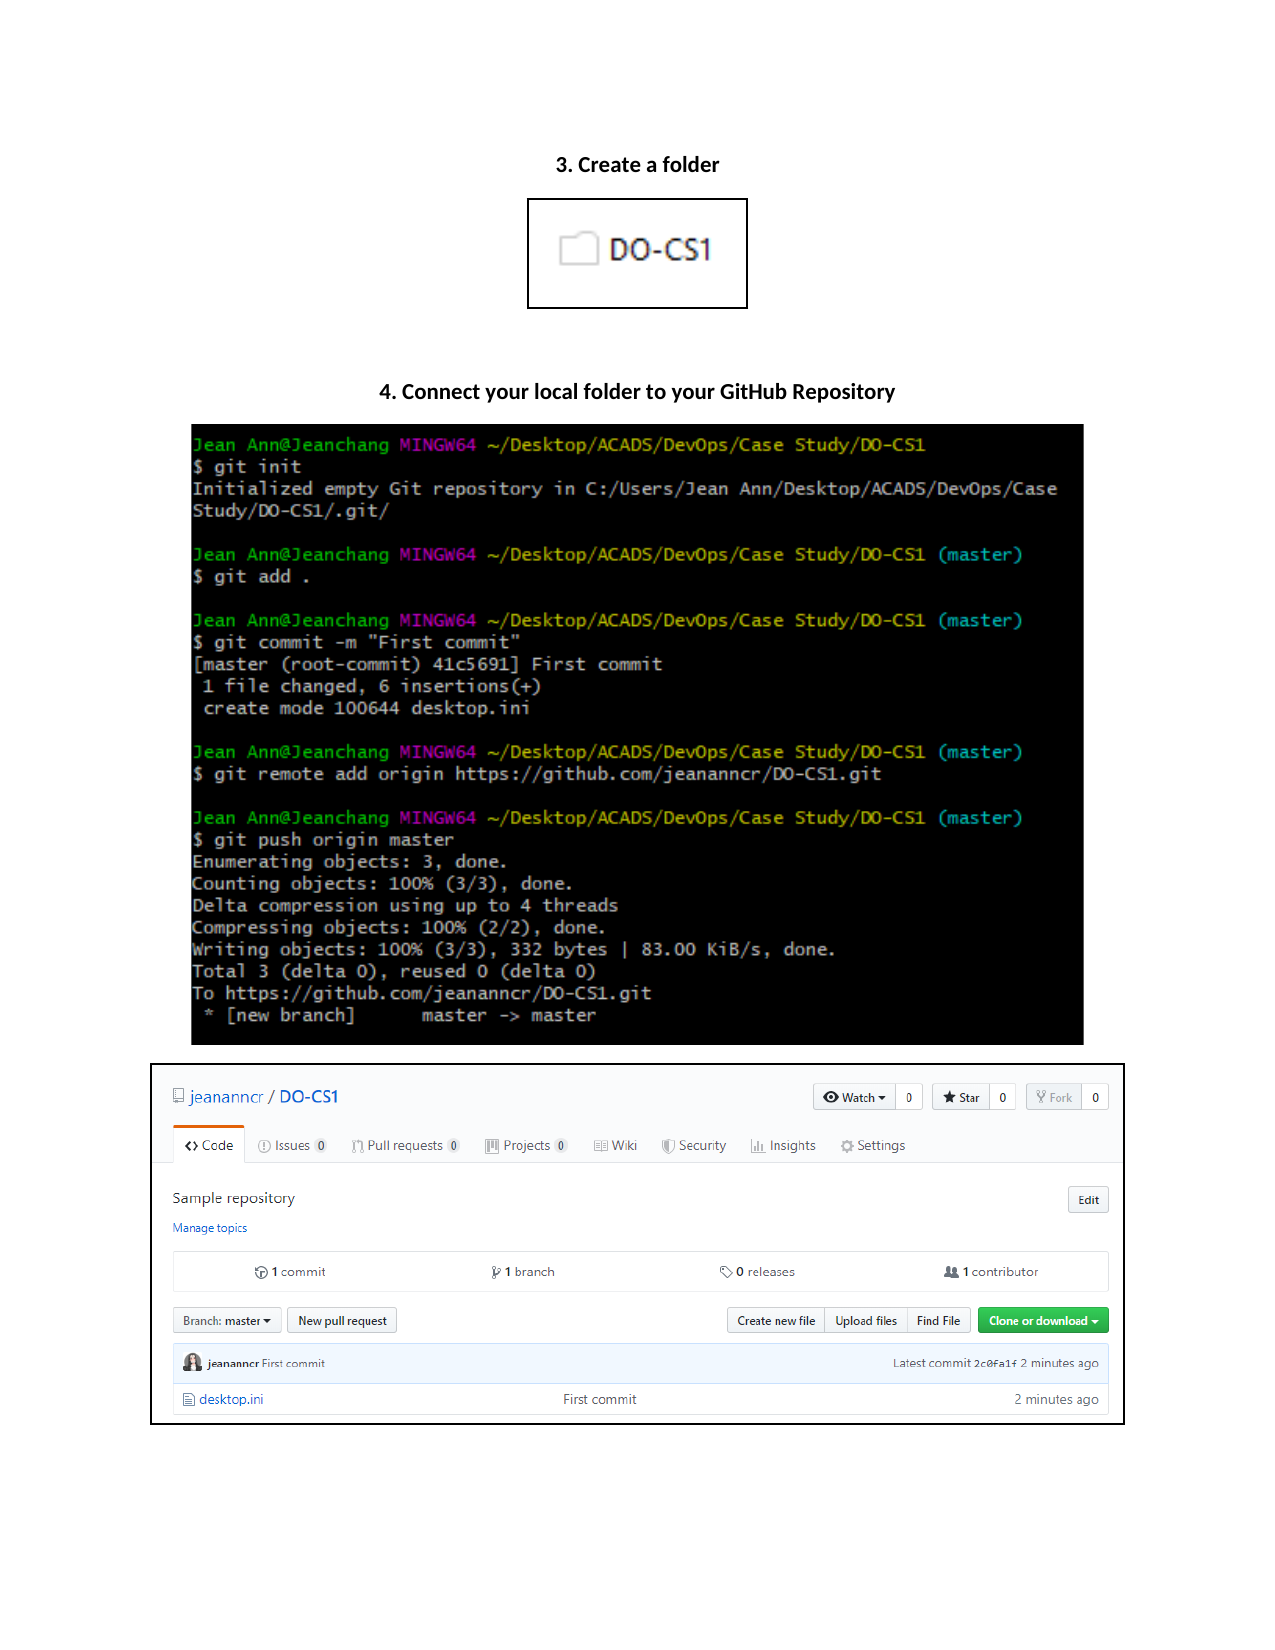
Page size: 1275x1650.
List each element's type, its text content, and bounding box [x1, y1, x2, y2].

picture [529, 200, 746, 305]
picture [191, 424, 1084, 1045]
text 3. Create a folder [150, 150, 1125, 178]
text 4. Connect your local folder to your GitHub Repository [150, 377, 1125, 405]
picture [152, 1065, 1123, 1423]
